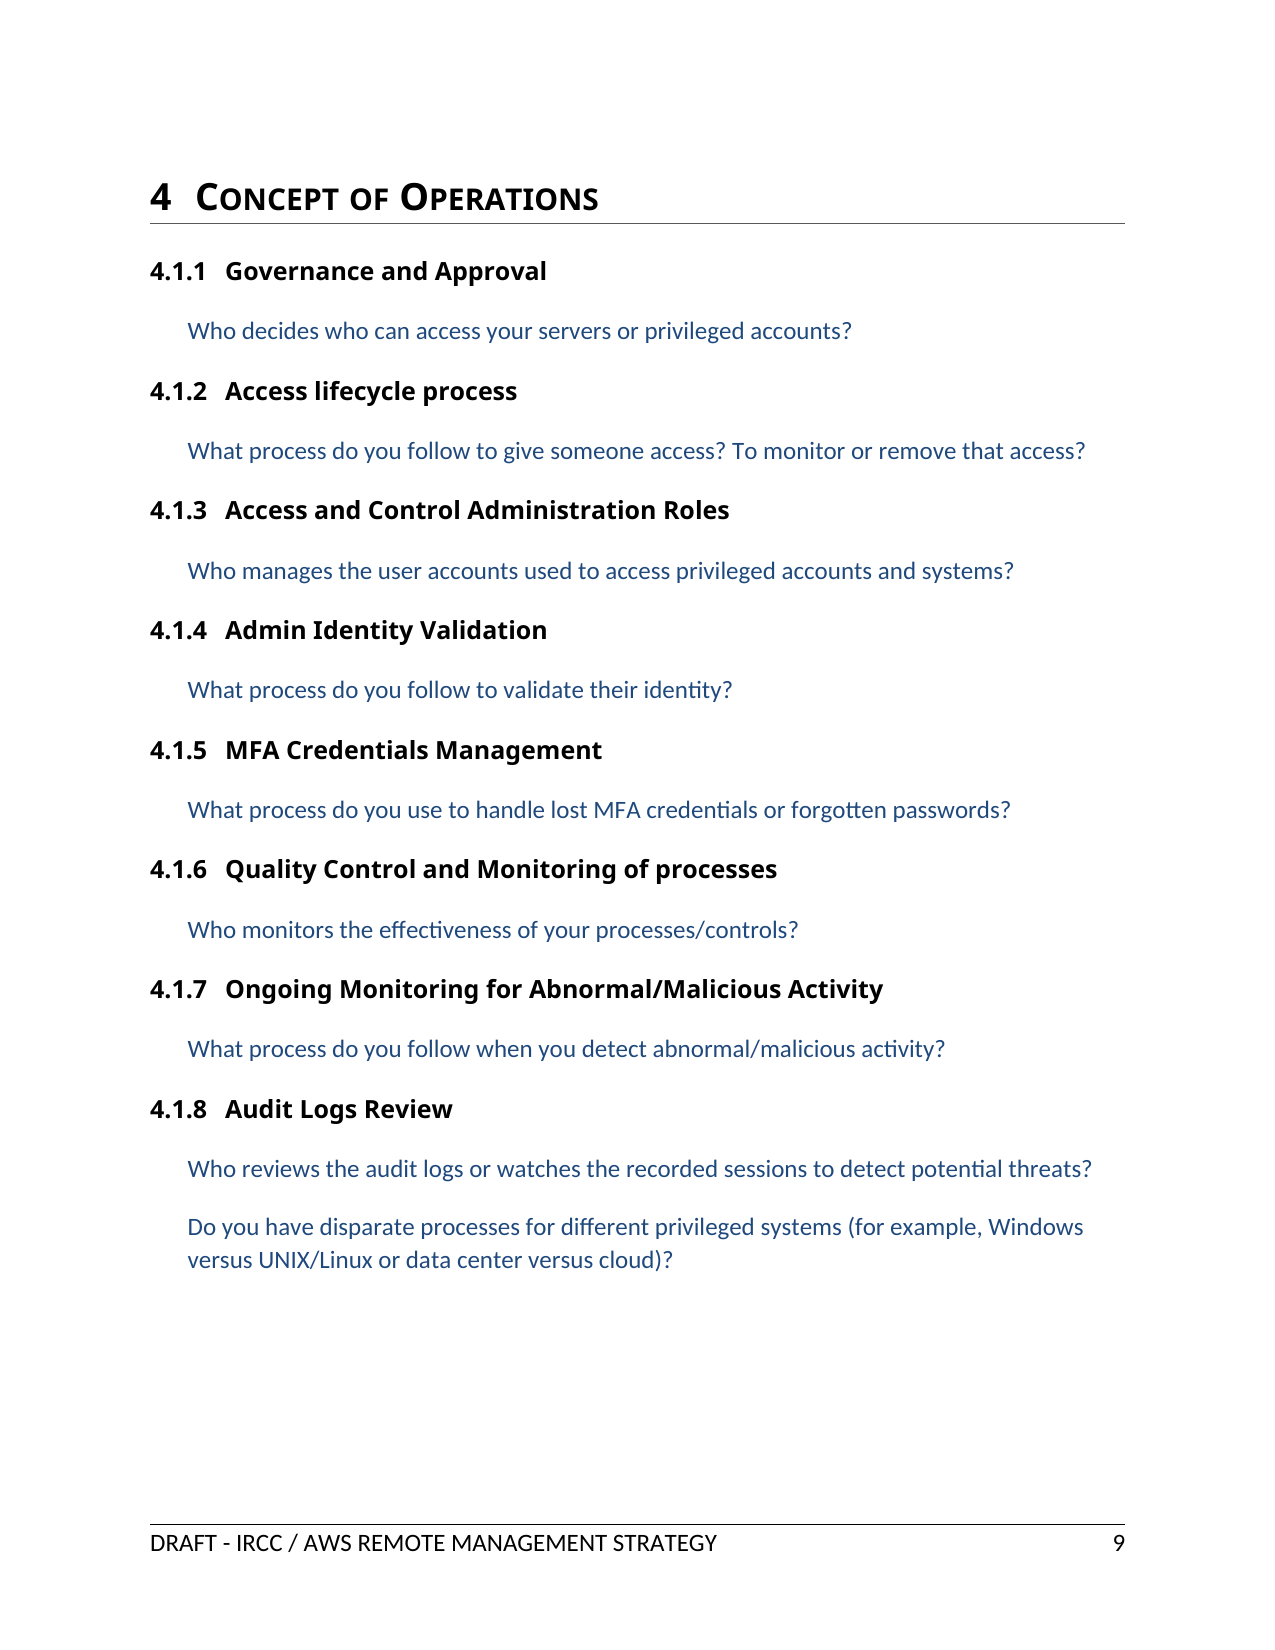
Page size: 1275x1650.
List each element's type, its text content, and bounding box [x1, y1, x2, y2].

text Who decides who can access your servers or privileged accounts? [187, 315, 1125, 346]
text What process do you follow to validate their identity? [187, 674, 1125, 705]
text Who manages the user accounts used to access privileged accounts and systems? [187, 555, 1125, 585]
text Who reviews the audit logs or watches the recorded sessions to detect potential threats? [187, 1153, 1125, 1184]
subtitle Concept of Operations [150, 170, 1125, 223]
text Who monitors the effectiveness of your processes/controls? [187, 914, 1125, 944]
text What process do you use to handle lost MFA credentials or forgotten passwords? [187, 794, 1125, 825]
subtitle Access and Control Administration Roles [150, 493, 1125, 527]
subtitle Audit Logs Review [150, 1091, 1125, 1126]
subtitle Governance and Approval [150, 254, 1125, 288]
subtitle Access lifecycle process [150, 373, 1125, 407]
text Do you have disparate processes for different privileged systems (for example, Windows versus UNIX/Linux or data center versus cloud)? [187, 1211, 1125, 1274]
text What process do you follow to give someone access? To monitor or remove that access? [187, 435, 1125, 466]
text What process do you follow when you detect abnormal/malicious activity? [187, 1033, 1125, 1064]
subtitle MFA Credentials Management [150, 732, 1125, 766]
subtitle Quality Control and Monitoring of processes [150, 852, 1125, 886]
subtitle Ongoing Monitoring for Abnormal/Malicious Activity [150, 972, 1125, 1006]
subtitle Admin Identity Validation [150, 613, 1125, 647]
